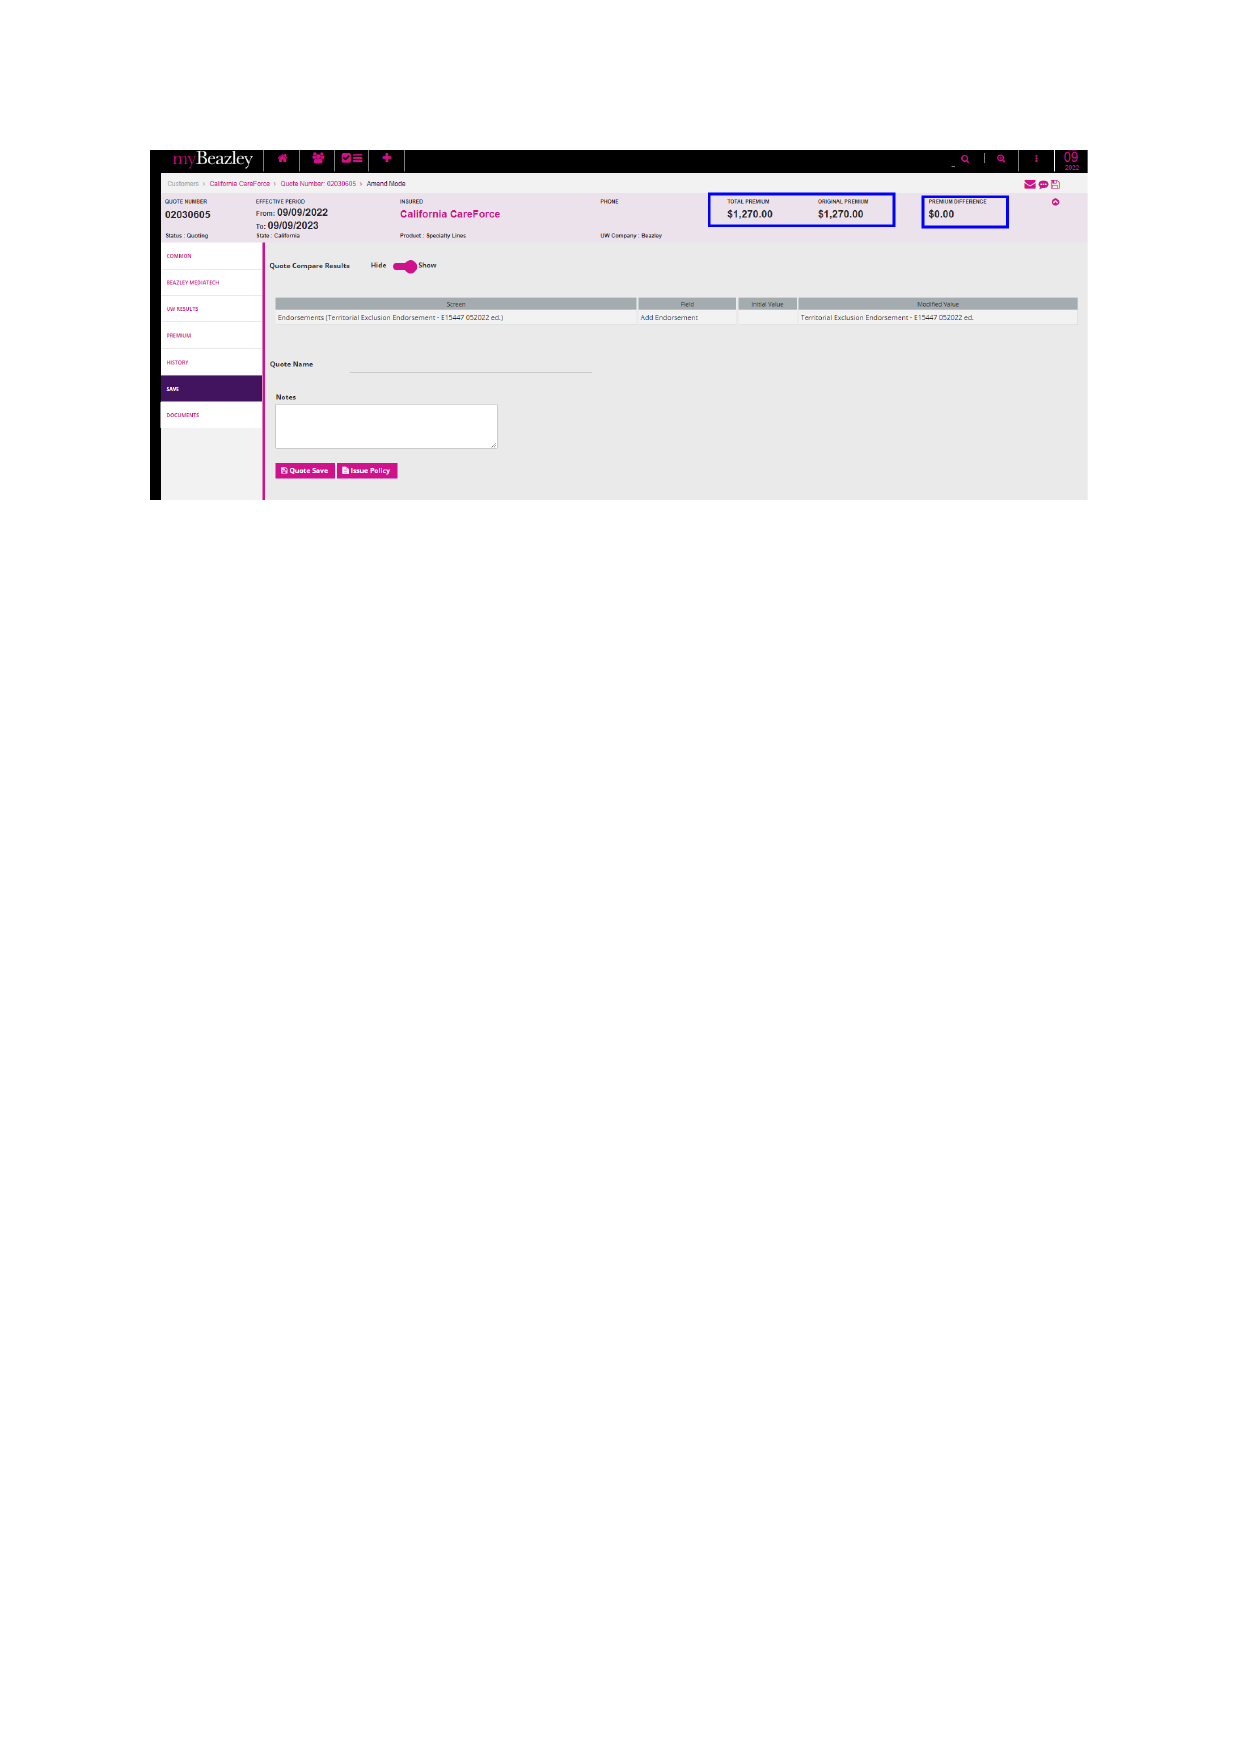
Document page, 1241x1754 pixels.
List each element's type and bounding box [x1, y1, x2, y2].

picture [150, 150, 1088, 500]
